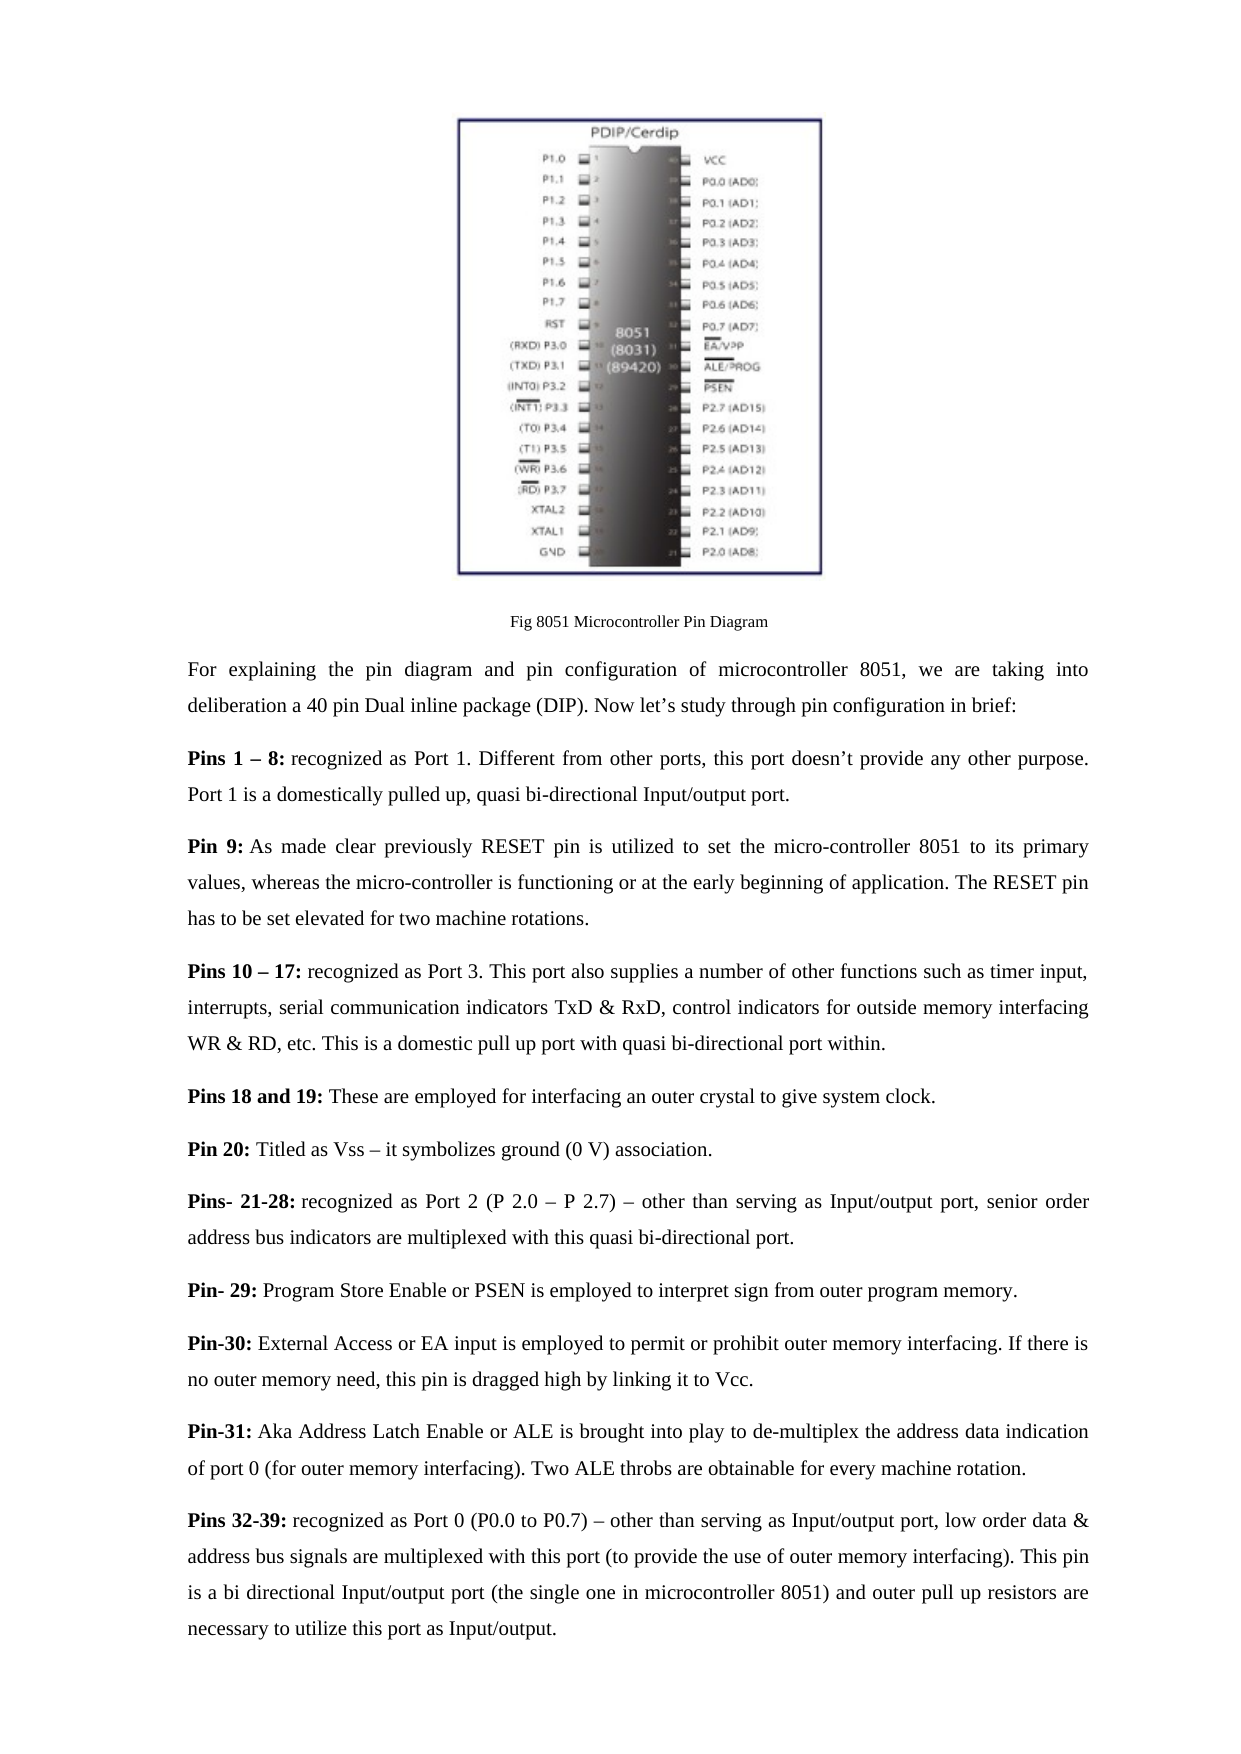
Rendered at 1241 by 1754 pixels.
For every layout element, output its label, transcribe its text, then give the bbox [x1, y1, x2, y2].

text Pins- 21-28: recognized as Port 2 (P 2.0 – P 2.7) – other than serving as Input/output port, senior order address bus indicators are multiplexed with this quasi bi-directional port. [187, 1189, 1090, 1249]
text Fig 8051 Microcontroller Pin Diagram [187, 611, 1090, 631]
text Pins 1 – 8: recognized as Port 1. Different from other ports, this port doesn’t provide any other purpose. Port 1 is a domestically pulled up, quasi bi-directional Input/output port. [187, 746, 1090, 806]
text Pin-31: Aka Address Latch Enable or ALE is brought into play to de-multiplex the address data indication of port 0 (for outer memory interfacing). Two ALE throbs are obtainable for every machine rotation. [187, 1419, 1090, 1479]
text Pins 18 and 19: These are employed for interfacing an outer crystal to give system clock. [187, 1084, 1090, 1108]
text Pin 9: As made clear previously RESET pin is utilized to set the micro-controller 8051 to its primary values, whereas the micro-controller is functioning or at the early beginning of application. The RESET pin has to be set elevated for two machine rotations. [187, 834, 1090, 930]
picture [451, 112, 827, 581]
text Pin- 29: Program Store Enable or PSEN is employed to interpret sign from outer program memory. [187, 1278, 1090, 1302]
text Pin 20: Titled as Vss – it symbolizes ground (0 V) association. [187, 1137, 1090, 1161]
text Pins 32-39: recognized as Port 0 (P0.0 to P0.7) – other than serving as Input/output port, low order data & address bus signals are multiplexed with this port (to provide the use of outer memory interfacing). This pin is a bi directional Input/output port (the single one in microcontroller 8051) and outer pull up resistors are necessary to utilize this port as Input/output. [187, 1508, 1090, 1640]
text For explaining the pin diagram and pin configuration of microcontroller 8051, we are taking into deliberation a 40 pin Dual inline package (DIP). Now let’s study through pin configuration in brief: [187, 657, 1090, 717]
text Pins 10 – 17: recognized as Port 3. This port also supplies a number of other functions such as timer input, interrupts, serial communication indicators TxD & RxD, control indicators for outside memory interfacing WR & RD, etc. This is a domestic pull up port with quasi bi-directional port within. [187, 959, 1090, 1055]
text Pin-30: External Access or EA input is employed to permit or prohibit outer memory interfacing. If there is no outer memory need, this pin is dragged high by linking it to Vcc. [187, 1331, 1090, 1391]
